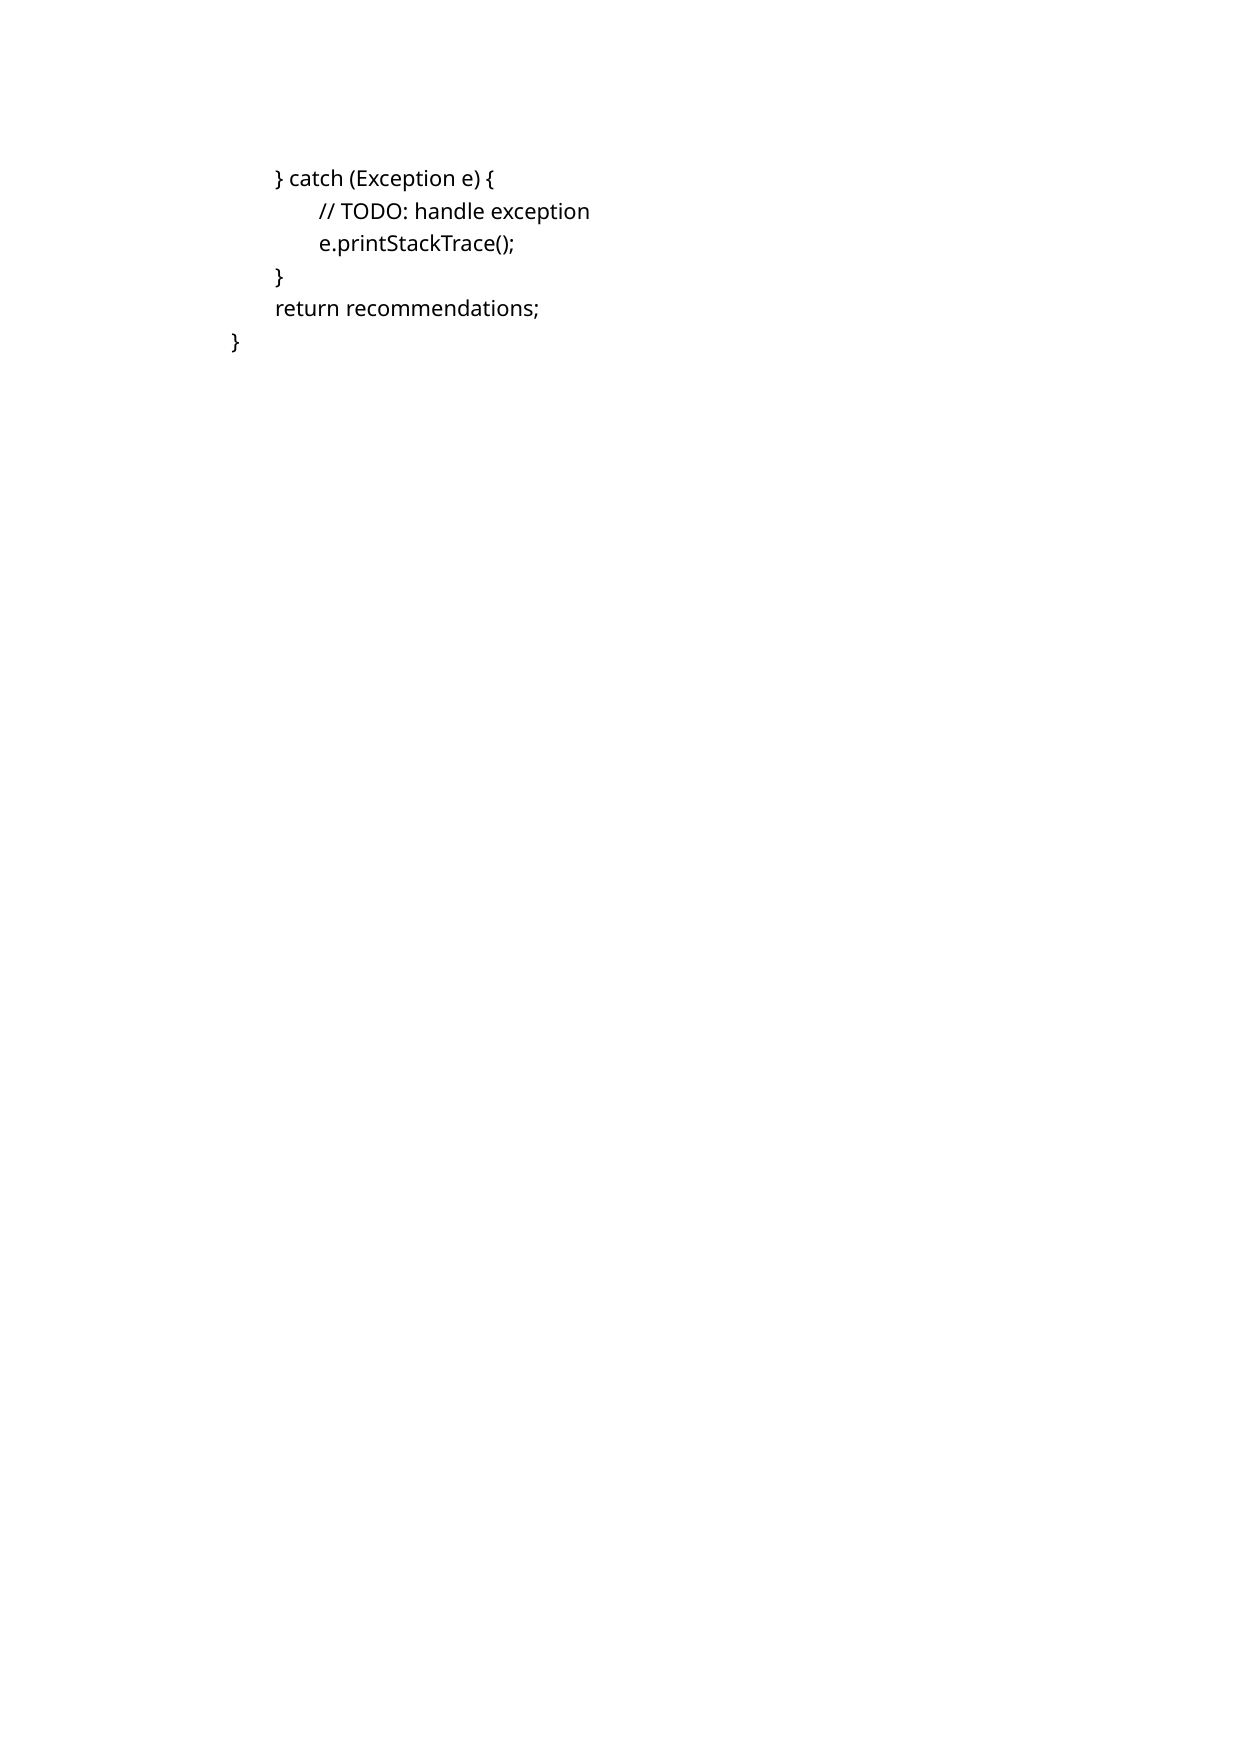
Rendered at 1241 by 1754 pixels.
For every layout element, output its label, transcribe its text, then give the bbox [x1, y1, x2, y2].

text e.printStackTrace(); [187, 227, 1053, 259]
text return recommendations; [187, 292, 1053, 324]
text } catch (Exception e) { [187, 162, 1053, 194]
text } [187, 259, 1053, 292]
text } [187, 324, 1053, 357]
text // TODO: handle exception [187, 194, 1053, 227]
